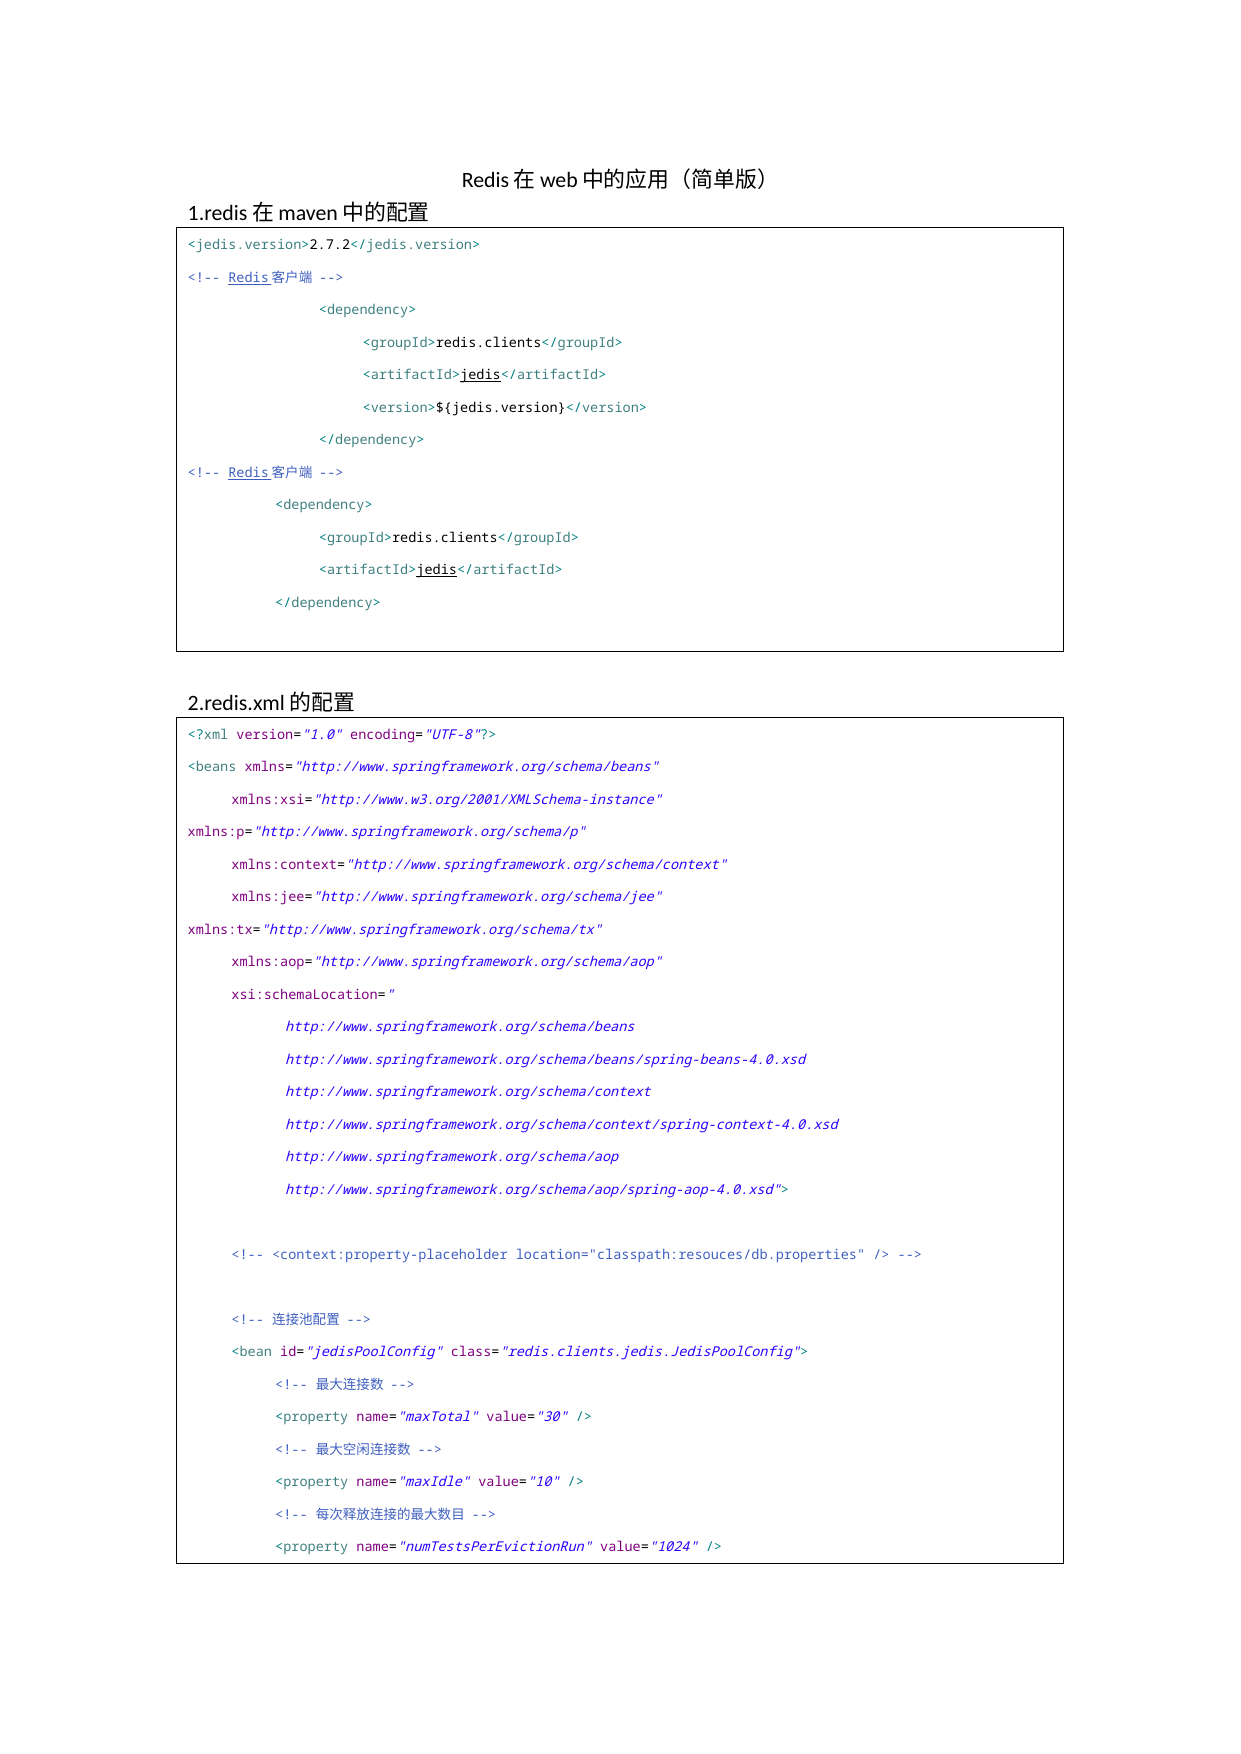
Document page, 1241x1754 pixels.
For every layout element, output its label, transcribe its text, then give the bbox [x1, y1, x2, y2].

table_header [177, 718, 1063, 1563]
table_header <jedis.version>2.7.2</jedis.version> <!-- Redis客户端 --> <dependency> <groupId>redis.clients</groupId> <artifactId>jedis</artifactId> <version>${jedis.version}</version> </dependency> <!-- Redis客户端 --> <dependency> <groupId>redis.clients</groupId> <artifactId>jedis</artifactId> </dependency> [177, 228, 1063, 651]
text 1.redis在maven中的配置 [187, 194, 1053, 227]
text Redis在web中的应用（简单版） [187, 162, 1053, 194]
text 2.redis.xml的配置 [187, 684, 1053, 717]
